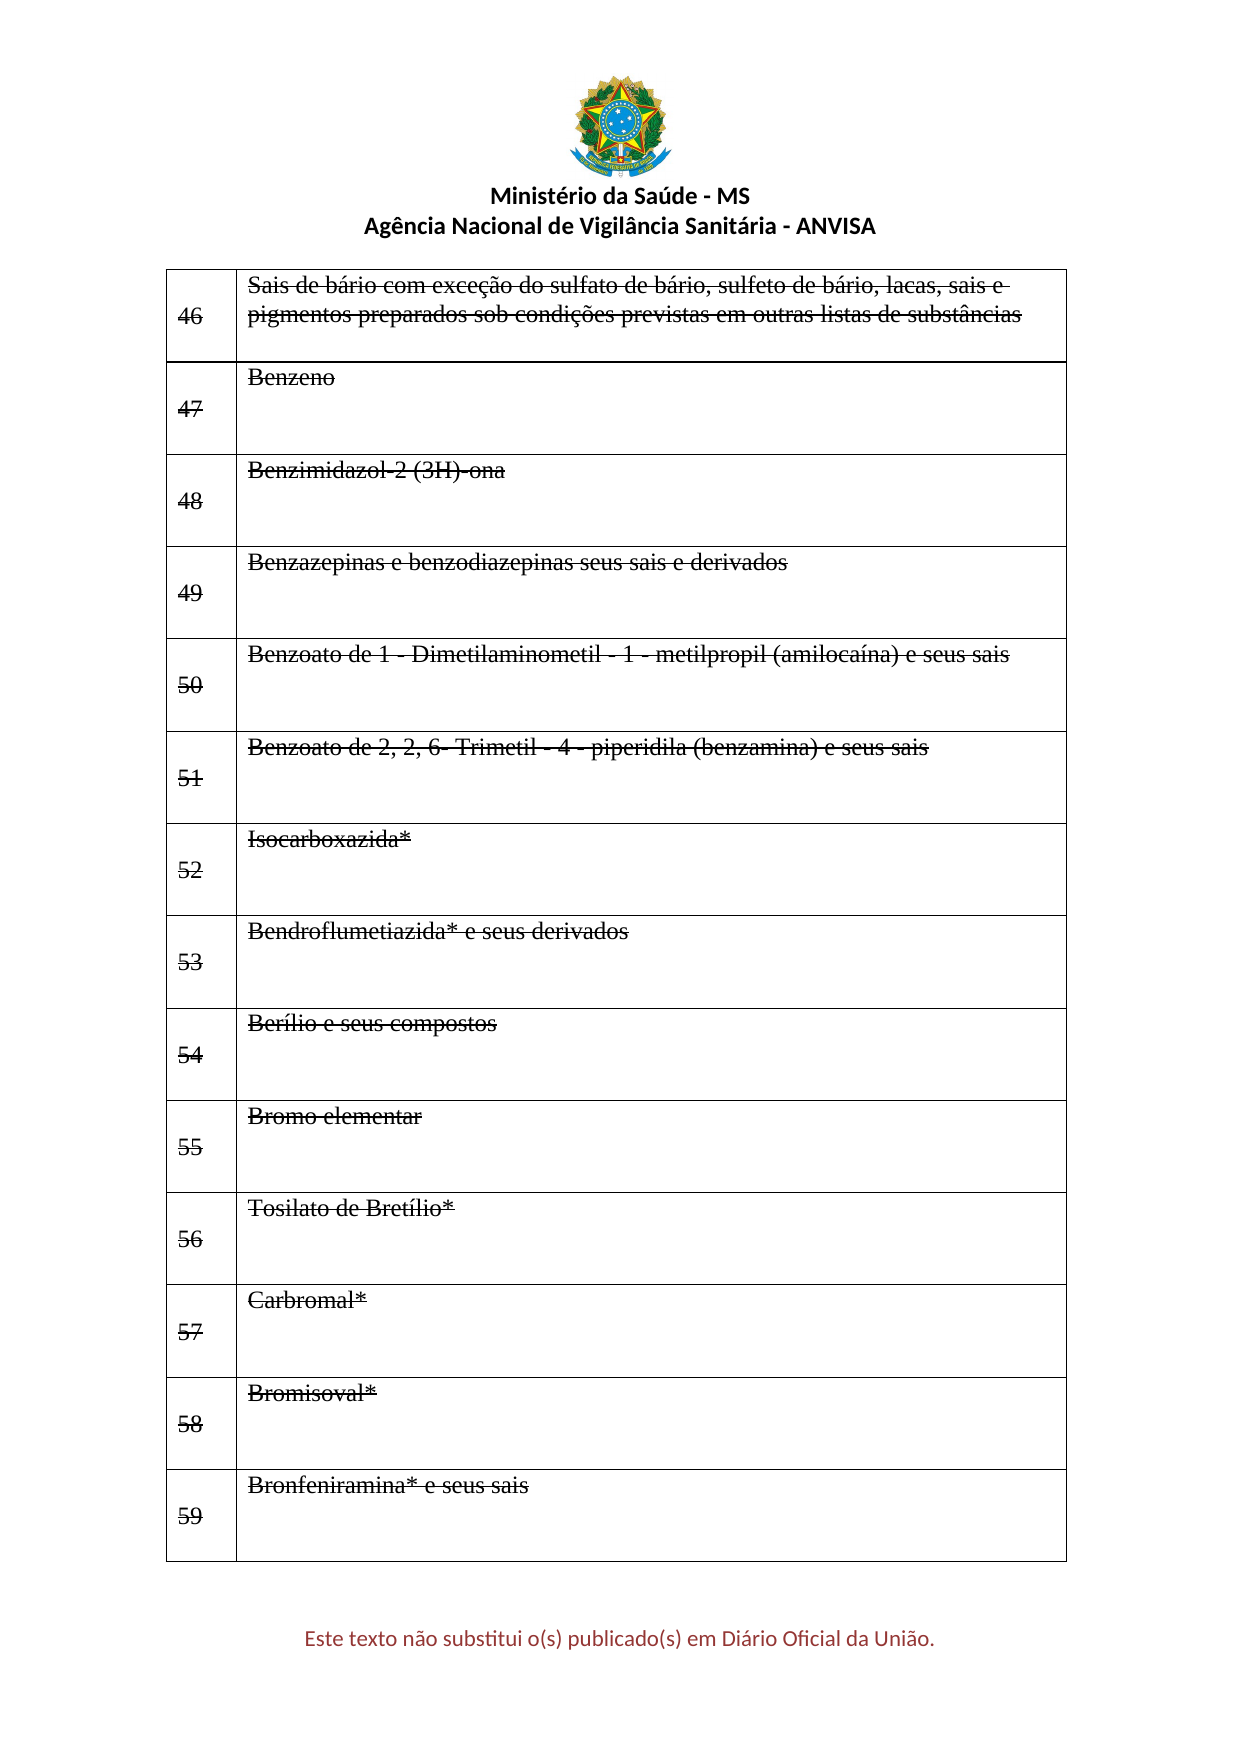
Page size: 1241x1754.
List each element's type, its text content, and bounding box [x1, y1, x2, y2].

table_cell Berílio e seus compostos [237, 1009, 1066, 1100]
picture [566, 73, 674, 180]
table_cell 54 [167, 1009, 236, 1100]
table_cell 59 [167, 1470, 236, 1561]
table_cell 57 [167, 1285, 236, 1377]
table_cell Benzimidazol-2 (3H)-ona [237, 455, 1066, 546]
table_cell Bromo elementar [237, 1101, 1066, 1192]
table_cell 48 [167, 455, 236, 546]
table_cell Benzoato de 2, 2, 6- Trimetil - 4 - piperidila (benzamina) e seus sais [237, 732, 1066, 823]
table_cell Tosilato de Bretílio* [237, 1193, 1066, 1284]
table_cell Benzazepinas e benzodiazepinas seus sais e derivados [237, 547, 1066, 638]
table_cell 49 [167, 547, 236, 638]
table_cell 58 [167, 1378, 236, 1469]
table_cell 50 [167, 639, 236, 731]
table_cell 56 [167, 1193, 236, 1284]
table_cell 46 [167, 270, 236, 361]
table_cell 51 [167, 732, 236, 823]
table_cell Bendroflumetiazida* e seus derivados [237, 916, 1066, 1007]
table_cell Isocarboxazida* [237, 824, 1066, 915]
table_cell 53 [167, 916, 236, 1007]
table_cell Benzoato de 1 - Dimetilaminometil - 1 - metilpropil (amilocaína) e seus sais [237, 639, 1066, 731]
table_cell Bronfeniramina* e seus sais [237, 1470, 1066, 1561]
table_cell Benzeno [237, 363, 1066, 454]
table_cell Sais de bário com exceção do sulfato de bário, sulfeto de bário, lacas, sais e pigmentos preparados sob condições previstas em outras listas de substâncias [237, 270, 1066, 361]
table_cell Carbromal* [237, 1285, 1066, 1377]
table_cell 52 [167, 824, 236, 915]
table_cell 47 [167, 363, 236, 454]
table_cell Bromisoval* [237, 1378, 1066, 1469]
table_cell 55 [167, 1101, 236, 1192]
